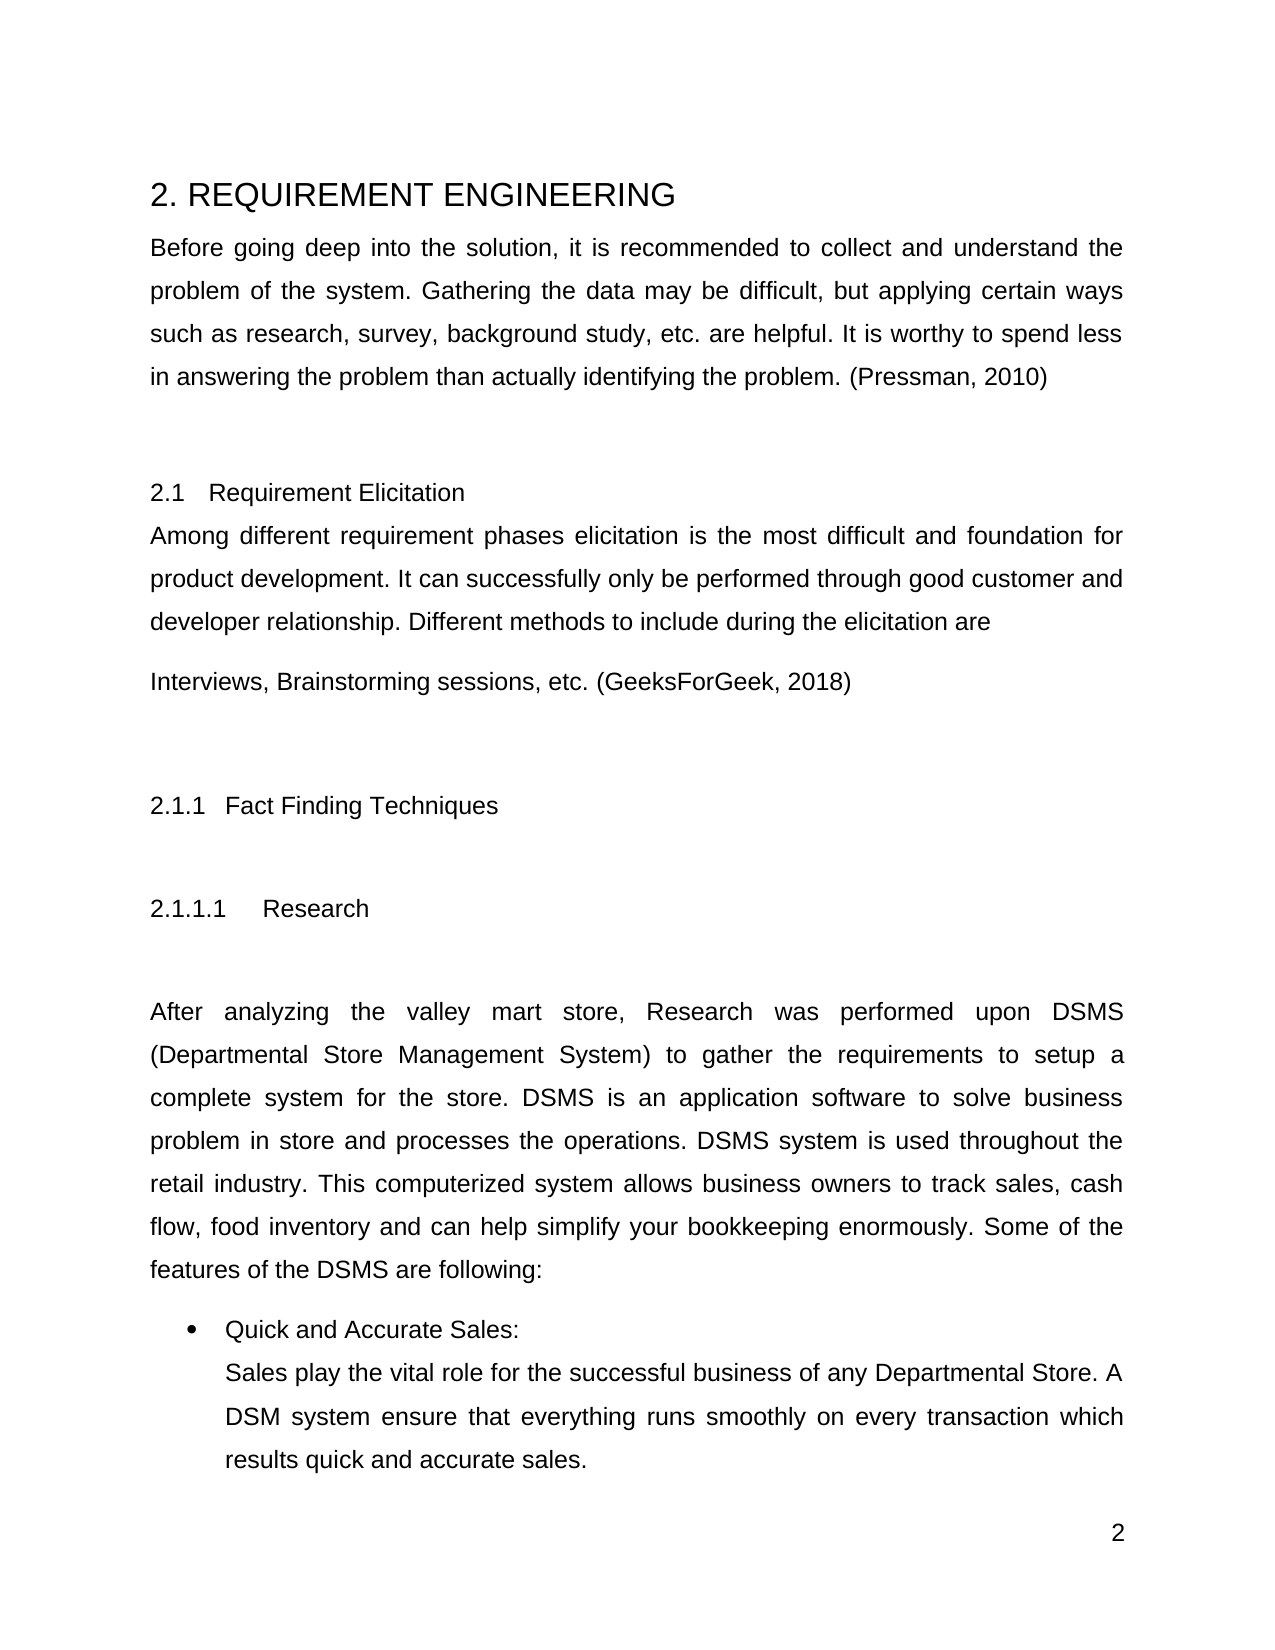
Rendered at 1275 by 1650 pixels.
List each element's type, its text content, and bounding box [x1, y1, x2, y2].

text Before going deep into the solution, it is recommended to collect and understand the problem of the system. Gathering the data may be difficult, but applying certain ways such as research, survey, background study, etc. are helpful. It is worthy to spend less in answering the problem than actually identifying the problem. [150, 233, 1125, 391]
text Among different requirement phases elicitation is the most difficult and foundation for product development. It can successfully only be performed through good customer and developer relationship. Different methods to include during the elicitation are [150, 521, 1125, 636]
subtitle Requirement Elicitation [150, 478, 1125, 507]
text Interviews, Brainstorming sessions, etc. [150, 667, 1125, 696]
subtitle Fact Finding Techniques [150, 791, 1125, 819]
subtitle Research [150, 894, 1125, 922]
text After analyzing the valley mart store, Research was performed upon DSMS (Departmental Store Management System) to gather the requirements to setup a complete system for the store. DSMS is an application software to solve business problem in store and processes the operations. DSMS system is used throughout the retail industry. This computerized system allows business owners to track sales, cash flow, food inventory and can help simplify your bookkeeping enormously. Some of the features of the DSMS are following: [150, 997, 1125, 1284]
list Sales play the vital role for the successful business of any Departmental Store. A DSM system ensure that everything runs smoothly on every transaction which results quick and accurate sales. [225, 1358, 1125, 1473]
list Quick and Accurate Sales: [187, 1315, 1125, 1344]
subtitle REQUIREMENT ENGINEERING [150, 175, 1125, 213]
